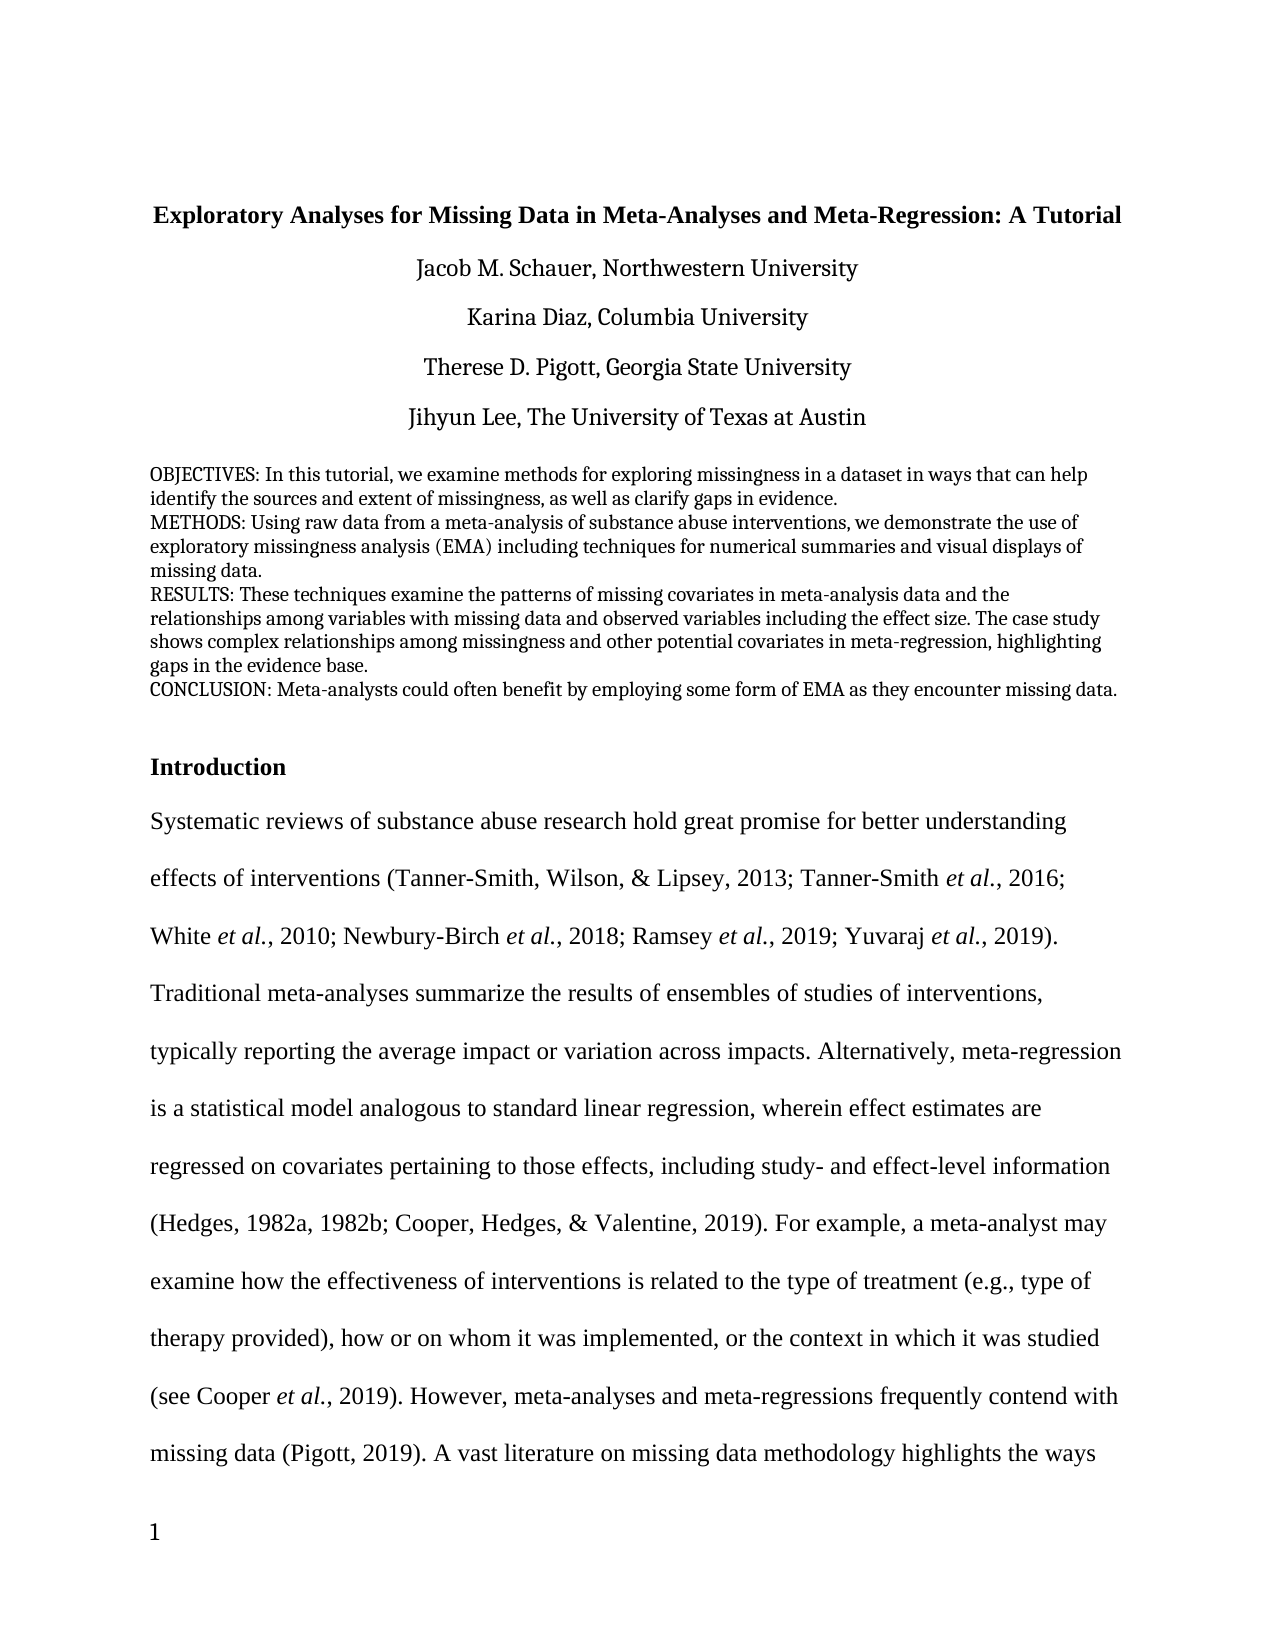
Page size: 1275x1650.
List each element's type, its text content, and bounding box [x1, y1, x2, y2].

text OBJECTIVES: In this tutorial, we examine methods for exploring missingness in a dataset in ways that can help identify the sources and extent of missingness, as well as clarify gaps in evidence. METHODS: Using raw data from a meta-analysis of substance abuse interventions, we demonstrate the use of exploratory missingness analysis (EMA) including techniques for numerical summaries and visual displays of missing data. RESULTS: These techniques examine the patterns of missing covariates in meta-analysis data and the relationships among variables with missing data and observed variables including the effect size. The case study shows complex relationships among missingness and other potential covariates in meta-regression, highlighting gaps in the evidence base. CONCLUSION: Meta-analysts could often benefit by employing some form of EMA as they encounter missing data. [150, 462, 1125, 702]
text Jihyun Lee, The University of Texas at Austin [150, 402, 1125, 431]
subtitle Introduction [150, 752, 1125, 781]
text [150, 806, 1125, 1467]
text Karina Diaz, Columbia University [150, 303, 1125, 332]
text Jacob M. Schauer, Northwestern University [150, 254, 1125, 282]
text Therese D. Pigott, Georgia State University [150, 353, 1125, 382]
title Exploratory Analyses for Missing Data in Meta-Analyses and Meta-Regression: A Tutorial [150, 200, 1125, 229]
